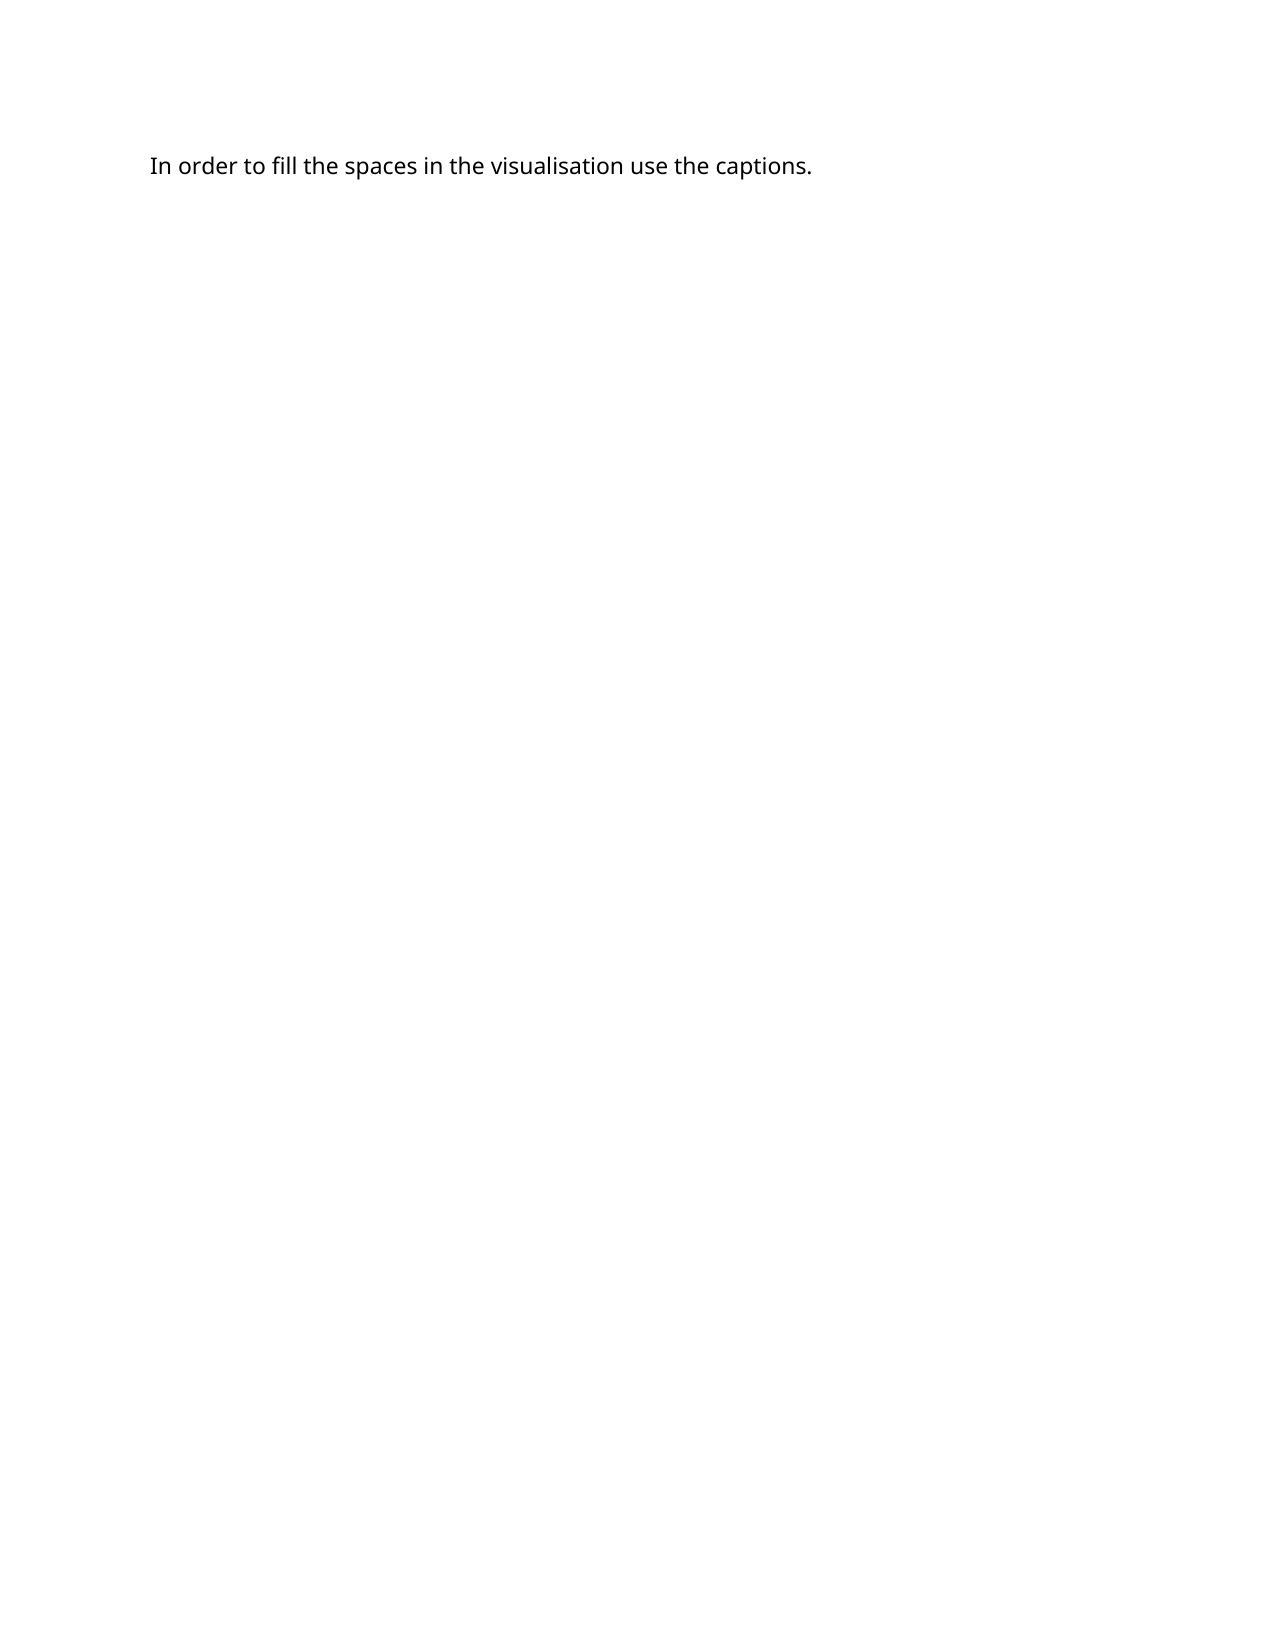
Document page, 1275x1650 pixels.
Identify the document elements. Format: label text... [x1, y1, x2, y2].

text In order to fill the spaces in the visualisation use the captions. [150, 150, 1125, 181]
